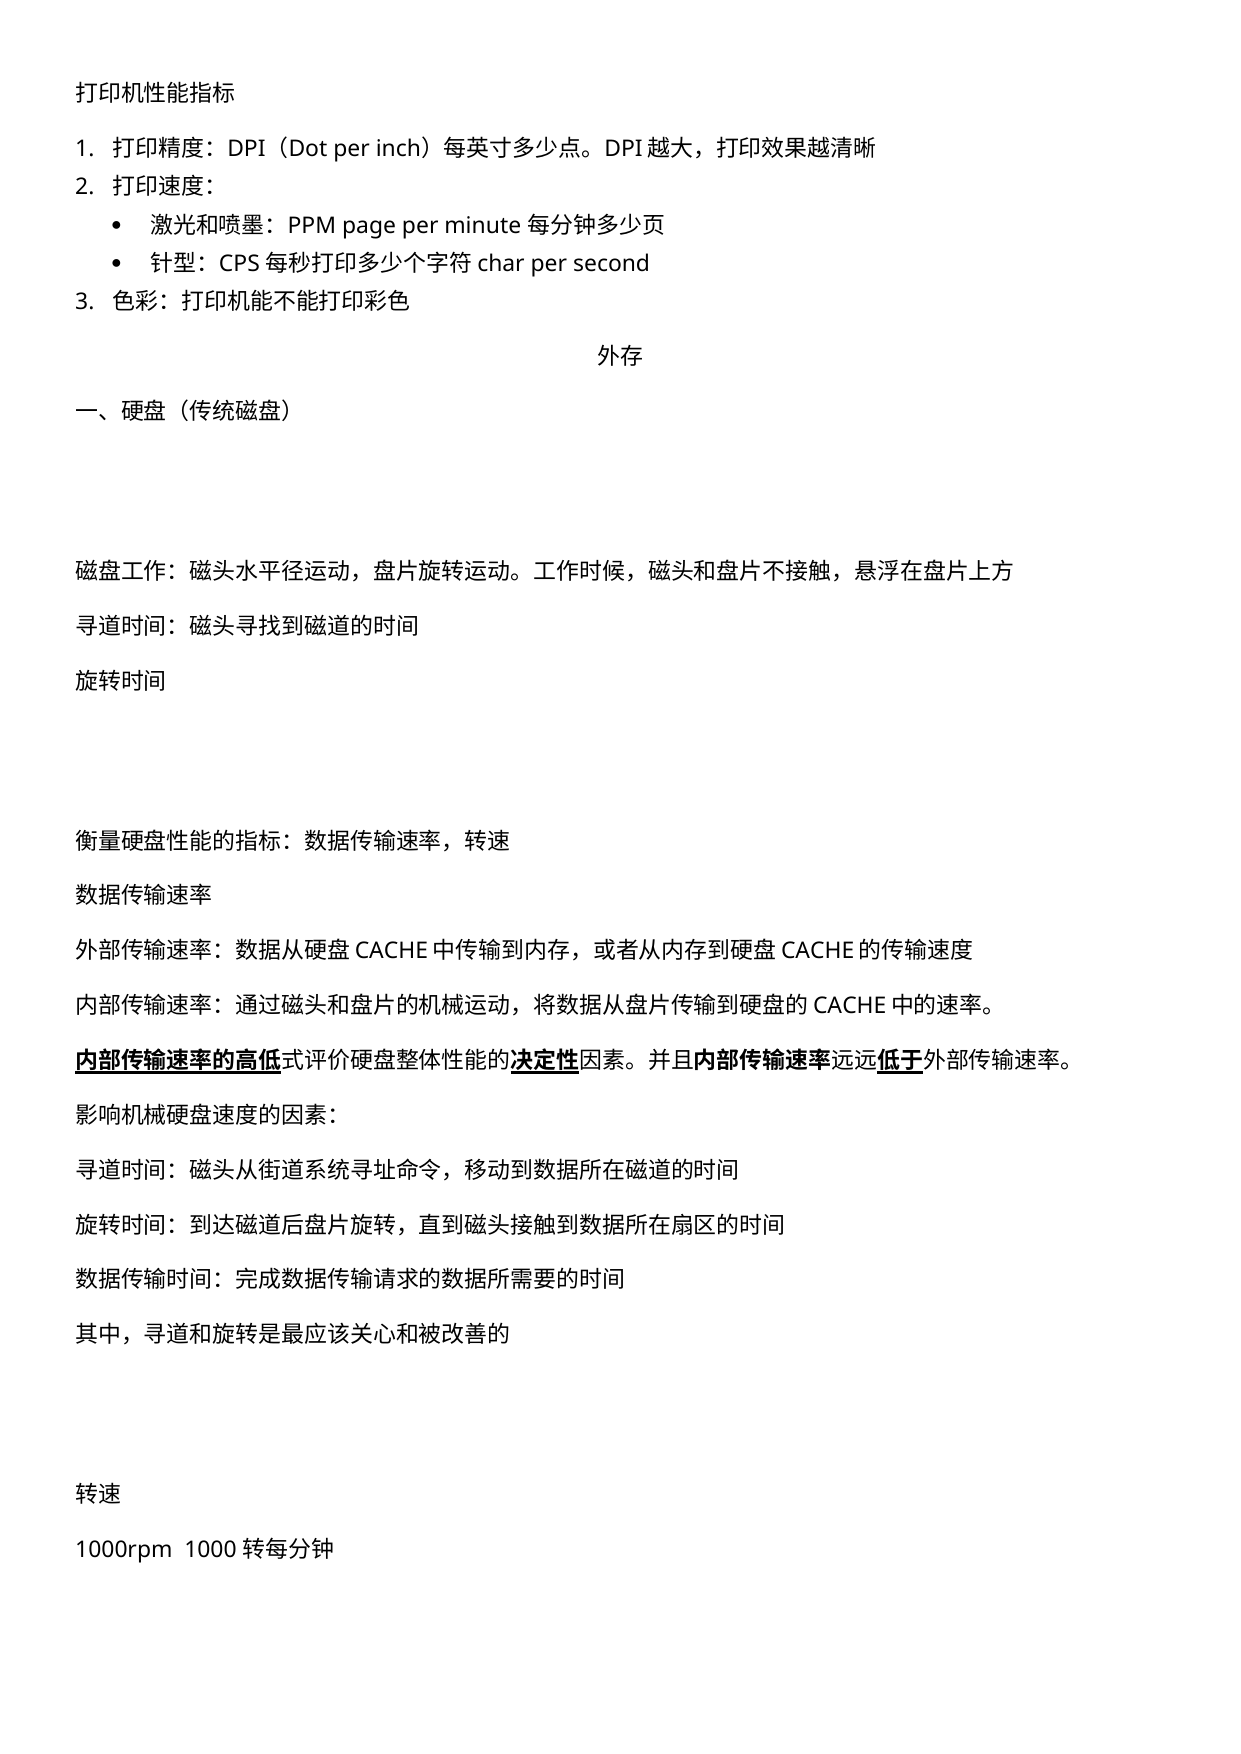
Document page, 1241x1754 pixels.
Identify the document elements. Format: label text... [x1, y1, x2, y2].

text 旋转时间：到达磁道后盘片旋转，直到磁头接触到数据所在扇区的时间 [75, 1206, 1165, 1240]
text 其中，寻道和旋转是最应该关心和被改善的 [75, 1316, 1165, 1349]
text 内部传输速率的高低式评价硬盘整体性能的决定性因素。并且内部传输速率远远低于外部传输速率。 [75, 1042, 1165, 1075]
text 寻道时间：磁头寻找到磁道的时间 [75, 608, 1165, 641]
text 寻道时间：磁头从街道系统寻址命令，移动到数据所在磁道的时间 [75, 1152, 1165, 1185]
text 内部传输速率：通过磁头和盘片的机械运动，将数据从盘片传输到硬盘的CACHE中的速率。 [75, 987, 1165, 1020]
text 外存 [75, 338, 1165, 371]
text 数据传输时间：完成数据传输请求的数据所需要的时间 [75, 1261, 1165, 1294]
text 衡量硬盘性能的指标：数据传输速率，转速 [75, 822, 1165, 856]
text 旋转时间 [75, 662, 1165, 696]
text 磁盘工作：磁头水平径运动，盘片旋转运动。工作时候，磁头和盘片不接触，悬浮在盘片上方 [75, 553, 1165, 586]
text 1000rpm 1000 转每分钟 [75, 1531, 1165, 1564]
text 外部传输速率：数据从硬盘CACHE中传输到内存，或者从内存到硬盘CACHE的传输速度 [75, 932, 1165, 965]
list 色彩：打印机能不能打印彩色 [75, 283, 1165, 316]
list 激光和喷墨：PPM page per minute 每分钟多少页 [112, 206, 1165, 240]
list 打印速度： [75, 168, 1165, 201]
text 转速 [75, 1476, 1165, 1509]
list 针型：CPS 每秒打印多少个字符 char per second [112, 245, 1165, 278]
text 数据传输速率 [75, 877, 1165, 911]
text 一、硬盘（传统磁盘） [75, 393, 1165, 426]
text 影响机械硬盘速度的因素： [75, 1097, 1165, 1130]
list 打印精度：DPI（Dot per inch）每英寸多少点。DPI越大，打印效果越清晰 [75, 130, 1165, 163]
text 打印机性能指标 [75, 75, 1165, 108]
